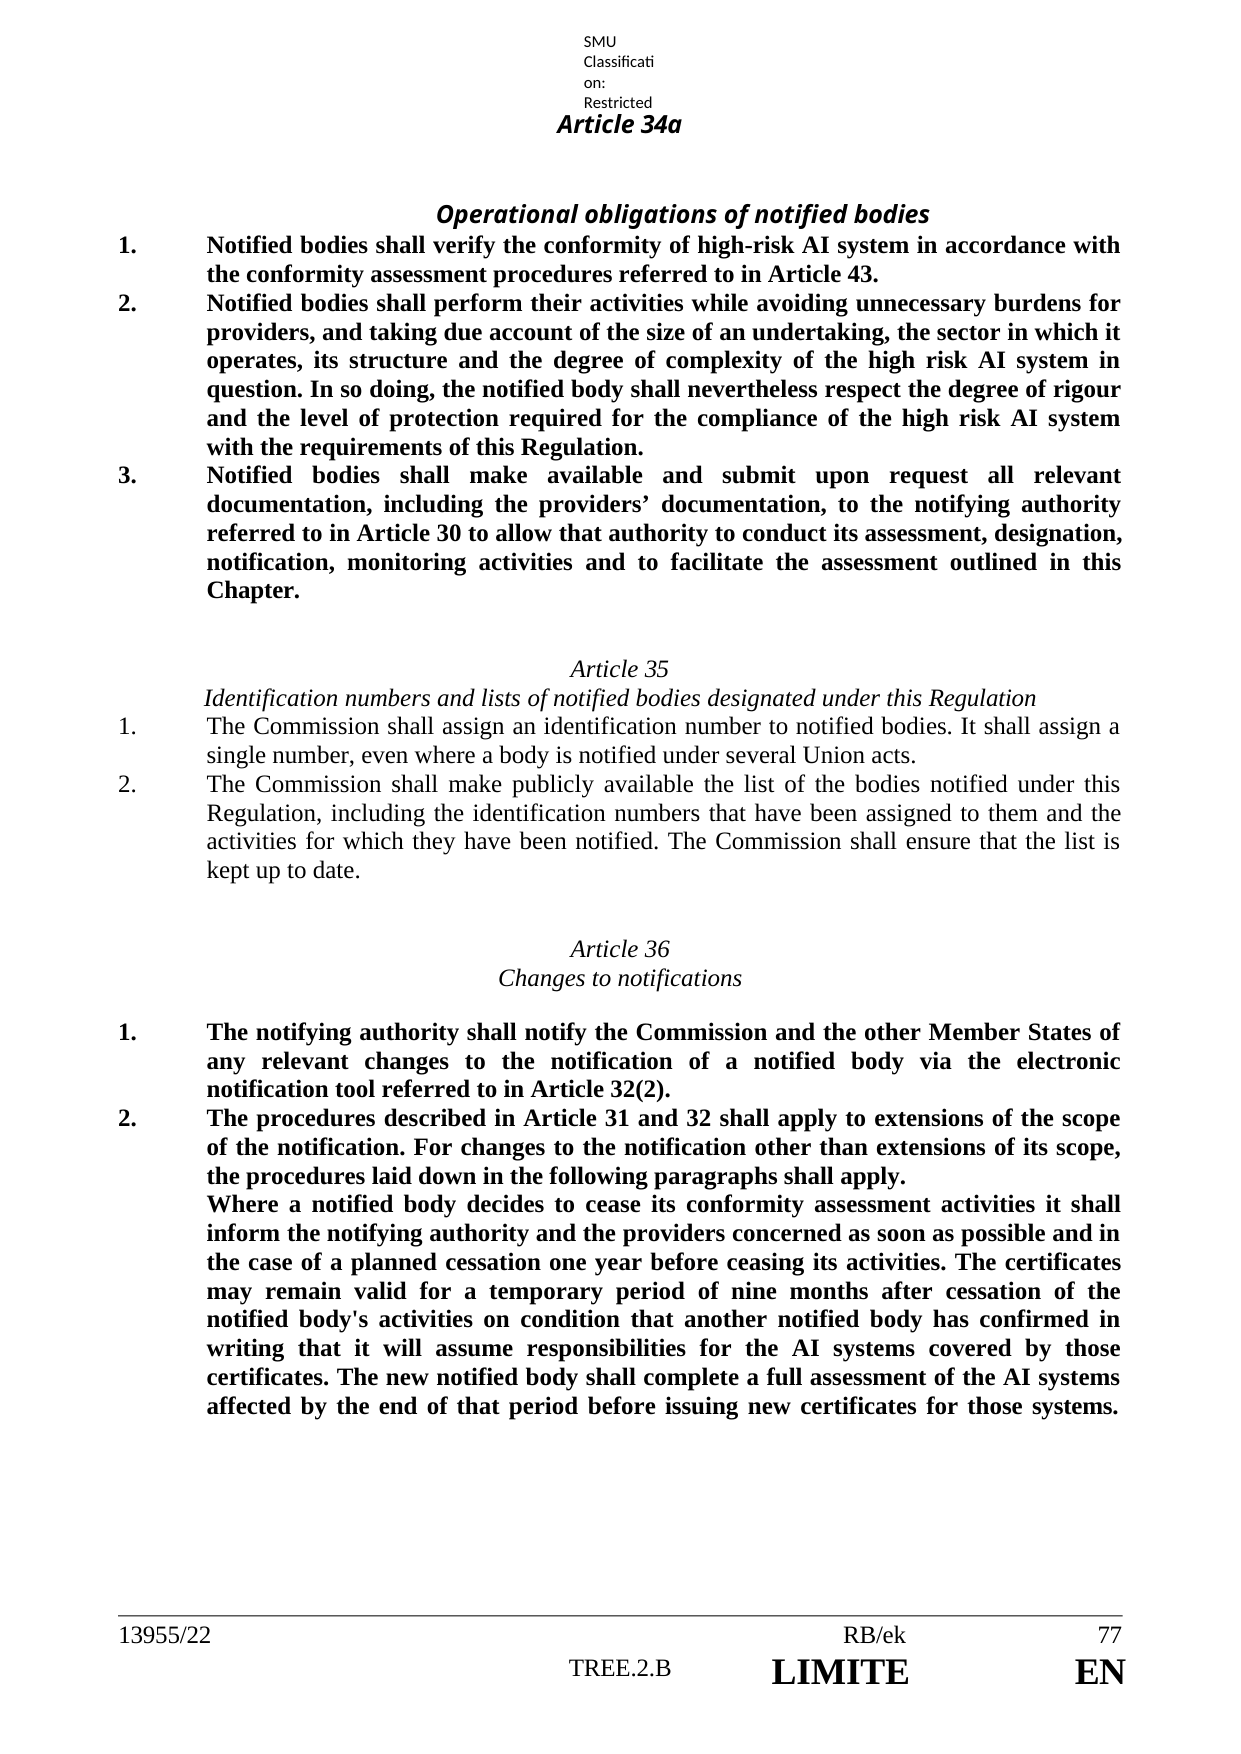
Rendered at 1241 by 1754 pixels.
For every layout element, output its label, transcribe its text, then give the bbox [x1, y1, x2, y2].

list The Commission shall make publicly available the list of the bodies notified under this Regulation, including the identification numbers that have been assigned to them and the activities for which they have been notified. The Commission shall ensure that the list is kept up to date. [118, 769, 1122, 884]
list Notified bodies shall make available and submit upon request all relevant documentation, including the providers’ documentation, to the notifying authority referred to in Article 30 to allow that authority to conduct its assessment, designation, notification, monitoring activities and to facilitate the assessment outlined in this Chapter. [118, 461, 1123, 604]
text Where a notified body decides to cease its conformity assessment activities it shall inform the notifying authority and the providers concerned as soon as possible and in the case of a planned cessation one year before ceasing its activities. The certificates may remain valid for a temporary period of nine months after cessation of the notified body's activities on condition that another notified body has confirmed in writing that it will assume responsibilities for the AI systems covered by those certificates. The new notified body shall complete a full assessment of the AI systems affected by the end of that period before issuing new certificates for those systems. [206, 1189, 1122, 1419]
list Notified bodies shall verify the conformity of high-risk AI system in accordance with the conformity assessment procedures referred to in Article 43. [118, 230, 1122, 288]
text Article 35 [118, 654, 1121, 683]
list The notifying authority shall notify the Commission and the other Member States of any relevant changes to the notification of a notified body via the electronic notification tool referred to in Article 32(2). [118, 1017, 1122, 1103]
text Operational obligations of notified bodies [436, 196, 1134, 230]
list The Commission shall assign an identification number to notified bodies. It shall assign a single number, even where a body is notified under several Union acts. [118, 711, 1122, 769]
text Article 34a [118, 106, 1121, 141]
list The procedures described in Article 31 and 32 shall apply to extensions of the scope of the notification. For changes to the notification other than extensions of its scope, the procedures laid down in the following paragraphs shall apply. [118, 1103, 1122, 1189]
list Notified bodies shall perform their activities while avoiding unnecessary burdens for providers, and taking due account of the size of an undertaking, the sector in which it operates, its structure and the degree of complexity of the high risk AI system in question. In so doing, the notified body shall nevertheless respect the degree of rigour and the level of protection required for the compliance of the high risk AI system with the requirements of this Regulation. [118, 288, 1122, 461]
text Identification numbers and lists of notified bodies designated under this Regulation [118, 683, 1121, 711]
text Article 36 Changes to notifications [498, 934, 747, 991]
